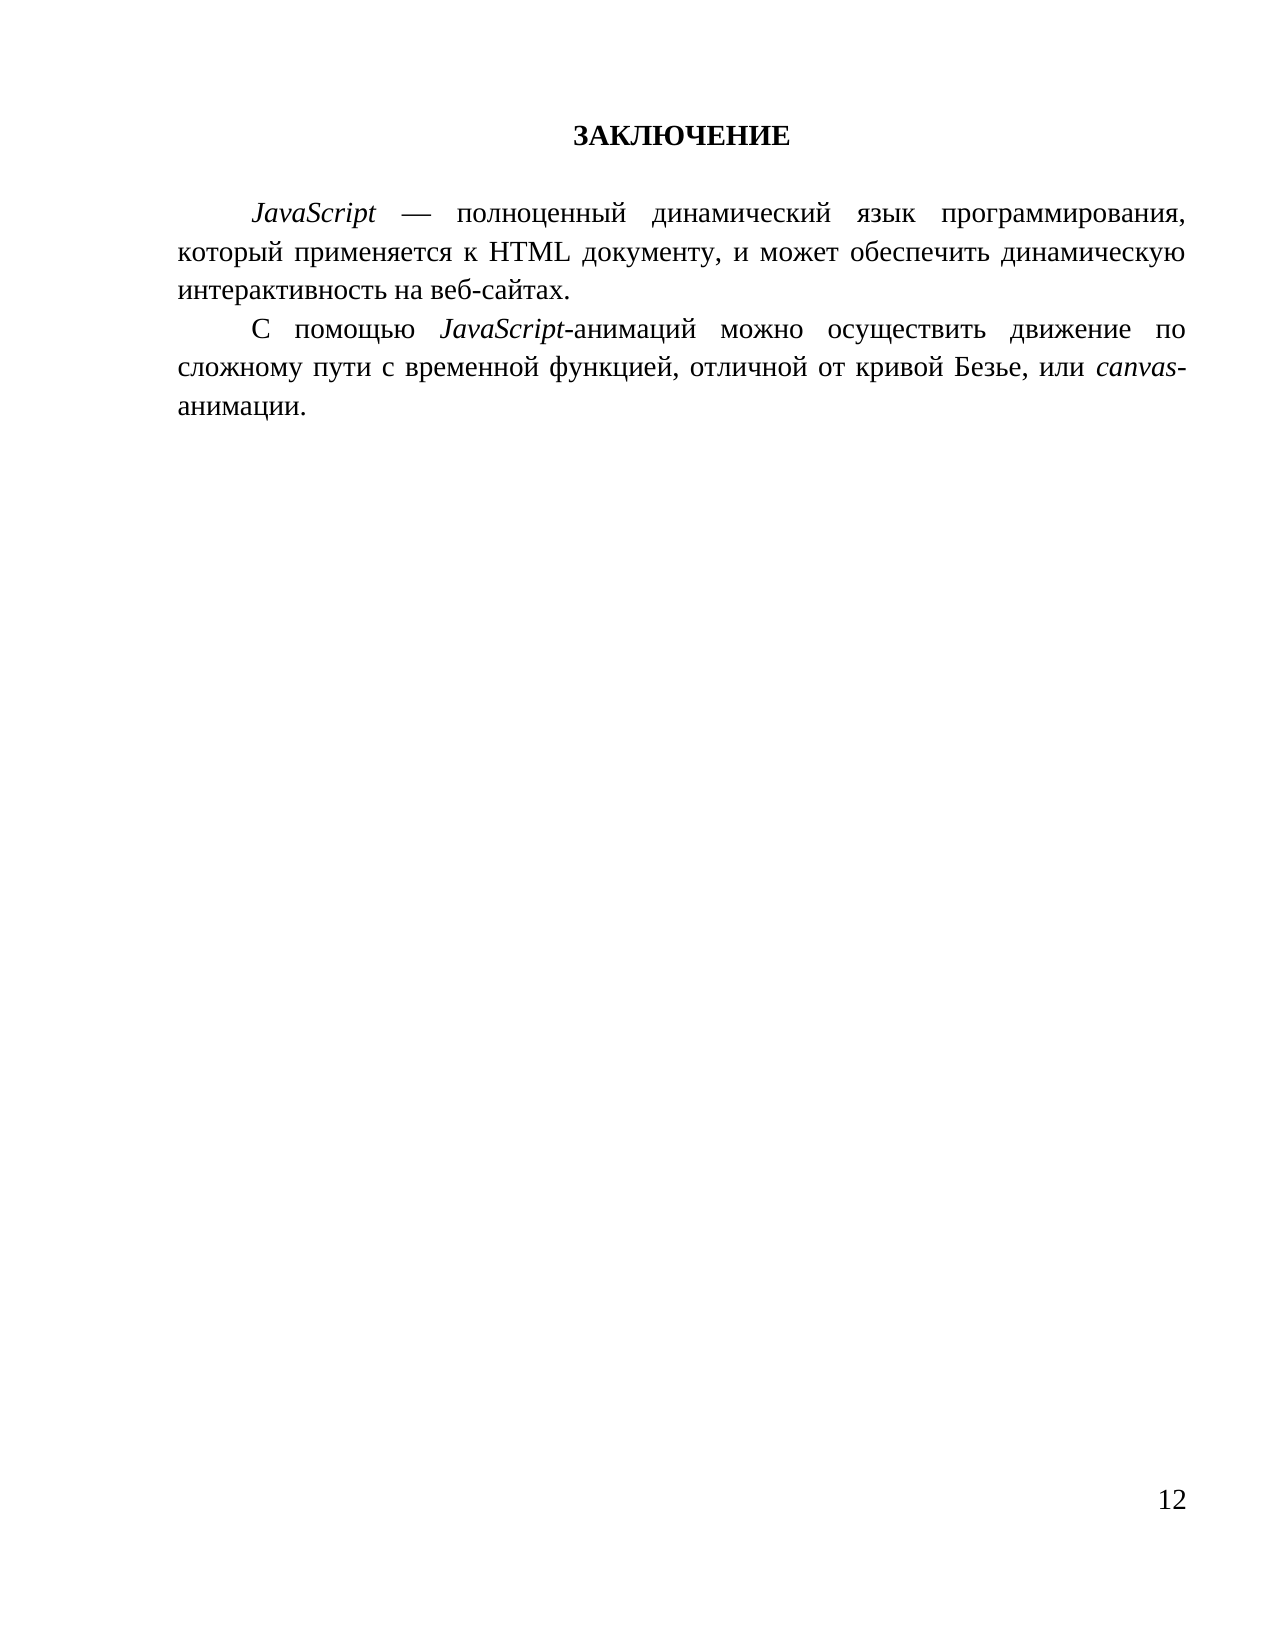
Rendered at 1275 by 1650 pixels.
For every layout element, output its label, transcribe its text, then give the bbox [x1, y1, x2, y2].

text JavaScript — полноценный динамический язык программирования, который применяется к HTML документу, и может обеспечить динамическую интерактивность на веб-сайтах. [177, 195, 1186, 306]
list ЗАКЛЮЧЕНИЕ [177, 118, 1186, 152]
text С помощью JavaScript-анимаций можно осуществить движение по сложному пути с временной функцией, отличной от кривой Безье, или canvas-анимации. [177, 311, 1186, 421]
